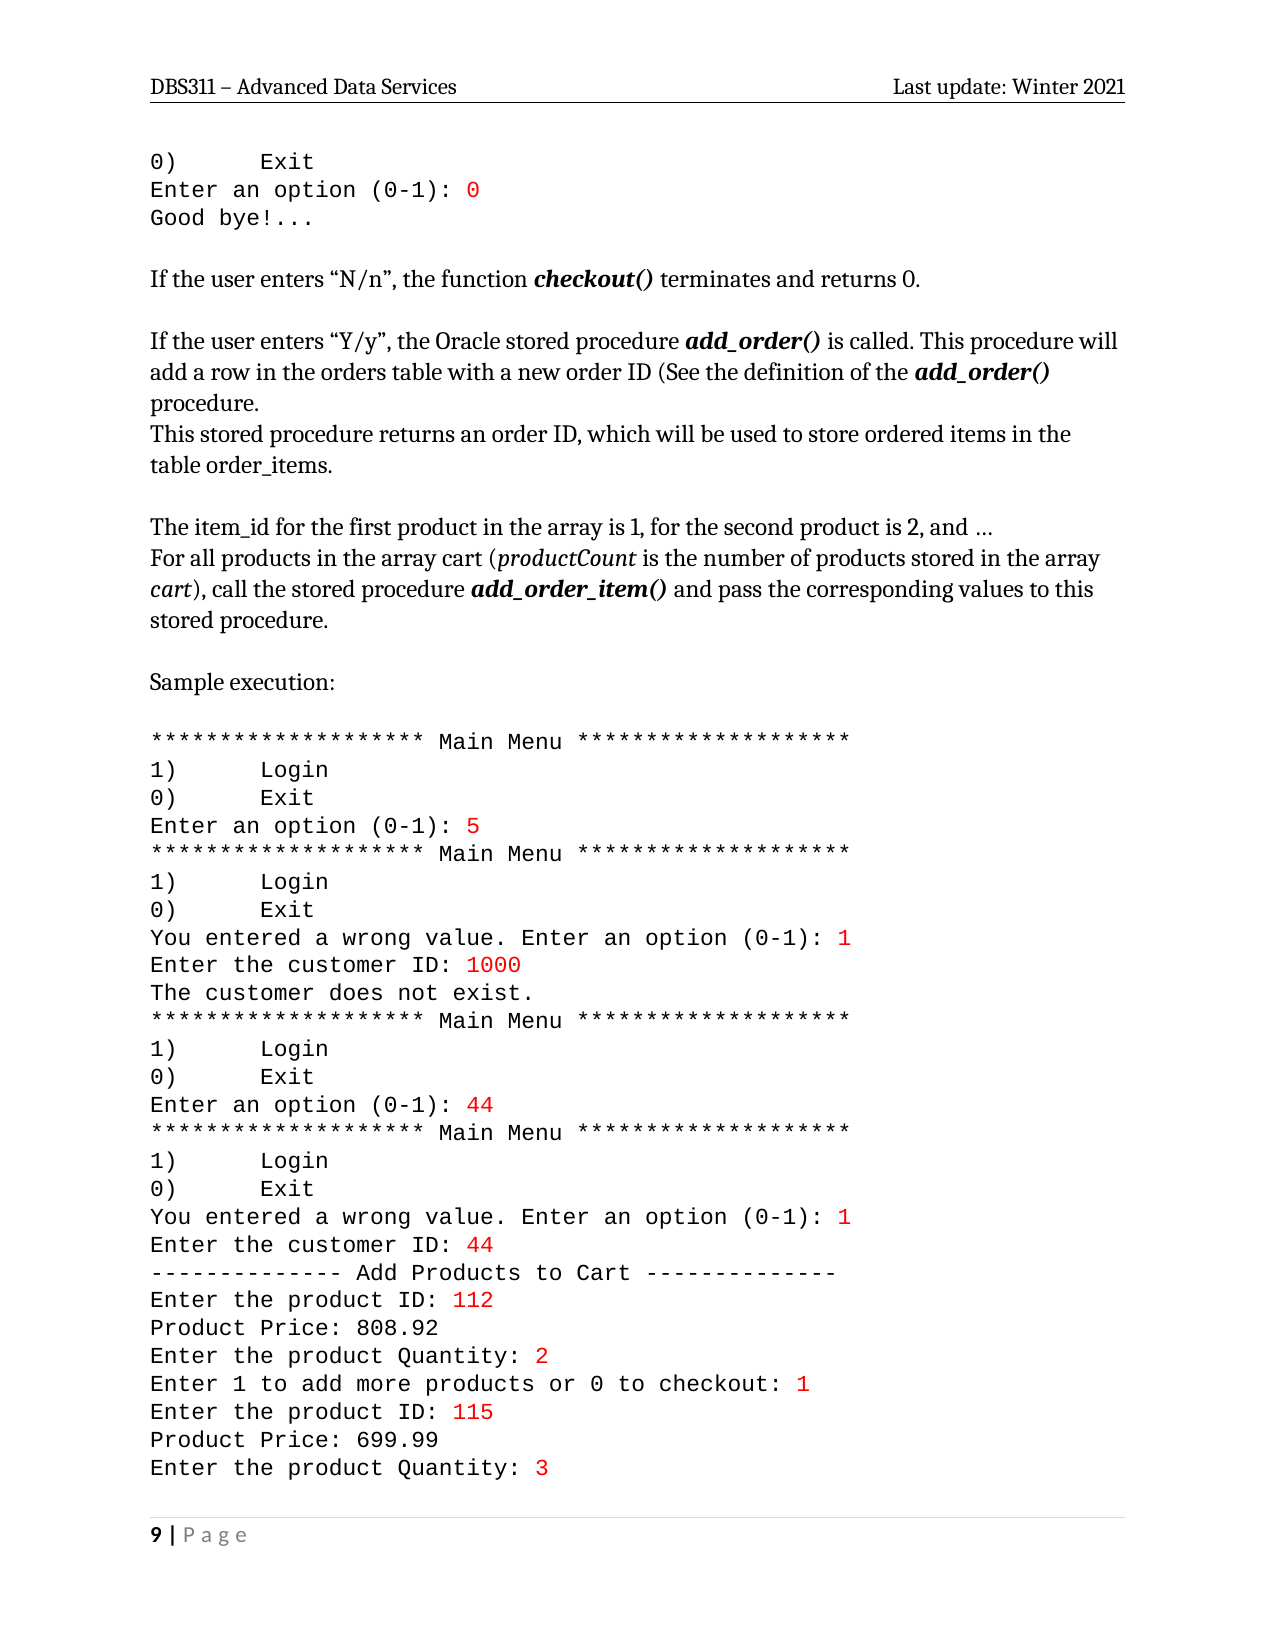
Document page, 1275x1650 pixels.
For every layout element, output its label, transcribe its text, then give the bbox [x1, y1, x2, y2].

list Product Price: 699.99 [150, 1428, 1125, 1454]
list Enter the product Quantity: 2 [150, 1344, 1125, 1371]
list 1) Login [150, 758, 1125, 784]
list If the user enters “Y/y”, the Oracle stored procedure add_order() is called. This procedure will add a row in the orders table with a new order ID (See the definition of the add_order() procedure. [150, 327, 1125, 418]
list ******************** Main Menu ******************** [150, 730, 1125, 756]
list -------------- Add Products to Cart -------------- [150, 1261, 1125, 1287]
list You entered a wrong value. Enter an option (0-1): 1 [150, 926, 1125, 952]
list 1) Login [150, 1149, 1125, 1175]
list Enter the customer ID: 44 [150, 1233, 1125, 1259]
list Good bye!... [150, 206, 1125, 232]
list The item_id for the first product in the array is 1, for the second product is 2, and … [150, 513, 1125, 542]
list ******************** Main Menu ******************** [150, 1121, 1125, 1147]
list Enter an option (0-1): 5 [150, 814, 1125, 840]
list Enter the product ID: 112 [150, 1289, 1125, 1315]
list Enter the product Quantity: 3 [150, 1456, 1125, 1482]
list ******************** Main Menu ******************** [150, 842, 1125, 868]
list 1) Login [150, 870, 1125, 896]
list You entered a wrong value. Enter an option (0-1): 1 [150, 1205, 1125, 1231]
list 0) Exit [150, 898, 1125, 924]
list ******************** Main Menu ******************** [150, 1009, 1125, 1036]
list The customer does not exist. [150, 982, 1125, 1008]
list 0) Exit [150, 1065, 1125, 1091]
list 1) Login [150, 1037, 1125, 1063]
list 0) Exit [150, 1177, 1125, 1203]
list Enter the customer ID: 1000 [150, 954, 1125, 980]
list This stored procedure returns an order ID, which will be used to store ordered items in the table order_items. [150, 420, 1125, 480]
list 0) Exit [150, 150, 1125, 176]
list If the user enters “N/n”, the function checkout() terminates and returns 0. [150, 265, 1125, 293]
list Enter 1 to add more products or 0 to checkout: 1 [150, 1372, 1125, 1398]
list 0) Exit [150, 786, 1125, 812]
list Enter an option (0-1): 44 [150, 1093, 1125, 1119]
list Sample execution: [150, 668, 1125, 697]
list For all products in the array cart (productCount is the number of products stored in the array cart), call the stored procedure add_order_item() and pass the corresponding values to this stored procedure. [150, 544, 1125, 635]
list Product Price: 808.92 [150, 1317, 1125, 1343]
list Enter the product ID: 115 [150, 1400, 1125, 1426]
list Enter an option (0-1): 0 [150, 178, 1125, 204]
